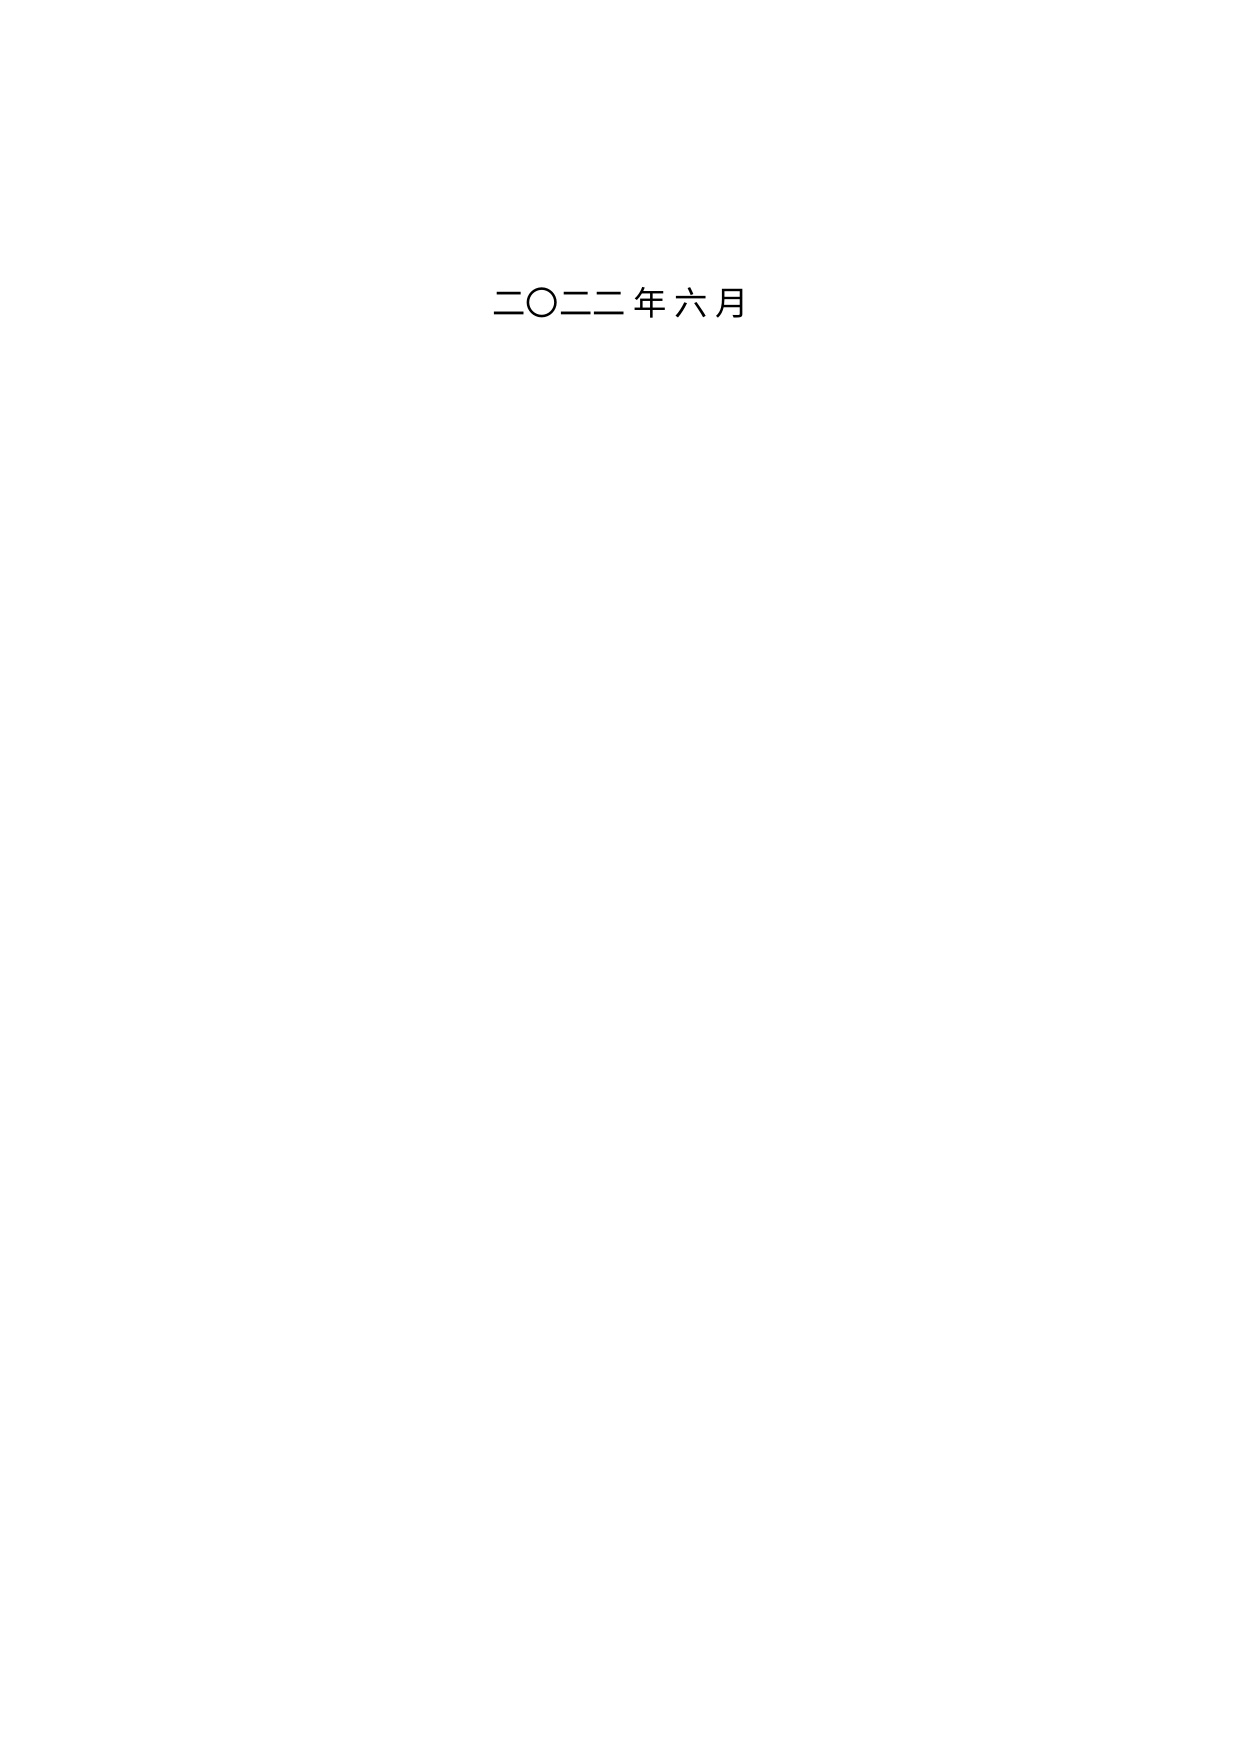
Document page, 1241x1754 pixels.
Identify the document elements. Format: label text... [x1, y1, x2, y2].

text 二〇二二 年 六 月 [153, 268, 1087, 333]
